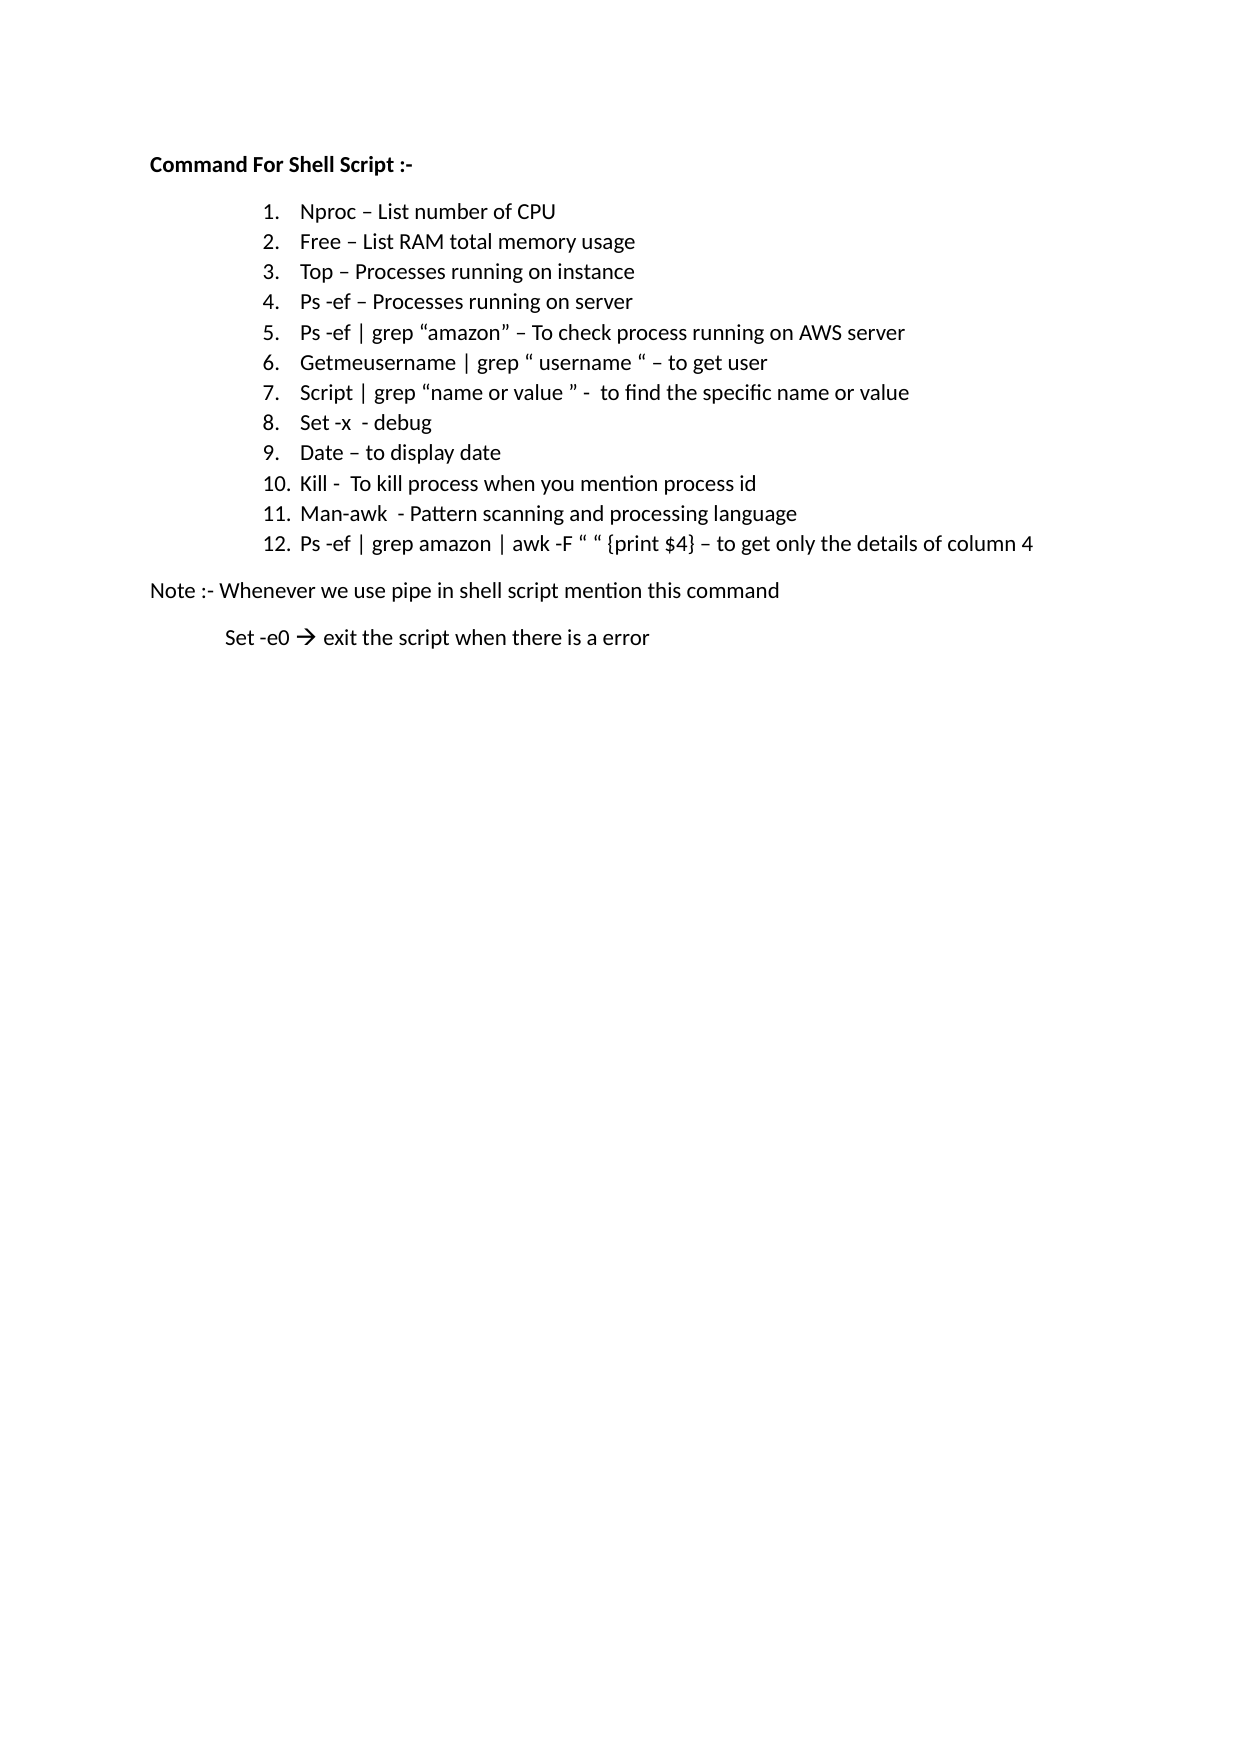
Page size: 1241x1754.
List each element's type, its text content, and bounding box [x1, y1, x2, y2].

text Note :- Whenever we use pipe in shell script mention this command [150, 576, 1090, 604]
list Free – List RAM total memory usage [262, 227, 1090, 255]
list Getmeusername | grep “ username “ – to get user [262, 348, 1090, 376]
list Ps -ef | grep amazon | awk -F “ “ {print $4} – to get only the details of column 4 [262, 529, 1090, 557]
list Set -x - debug [262, 408, 1090, 436]
text Command For Shell Script :- [150, 150, 1090, 178]
list Script | grep “name or value ” - to find the specific name or value [262, 378, 1090, 406]
list Nproc – List number of CPU [262, 197, 1090, 225]
list Kill - To kill process when you mention process id [262, 469, 1090, 497]
list Ps -ef | grep “amazon” – To check process running on AWS server [262, 318, 1090, 346]
list Man-awk - Pattern scanning and processing language [262, 499, 1090, 527]
list Top – Processes running on instance [262, 257, 1090, 285]
text Set -e0 exit the script when there is a error [150, 623, 1090, 651]
list Date – to display date [262, 438, 1090, 467]
list Ps -ef – Processes running on server [262, 287, 1090, 316]
